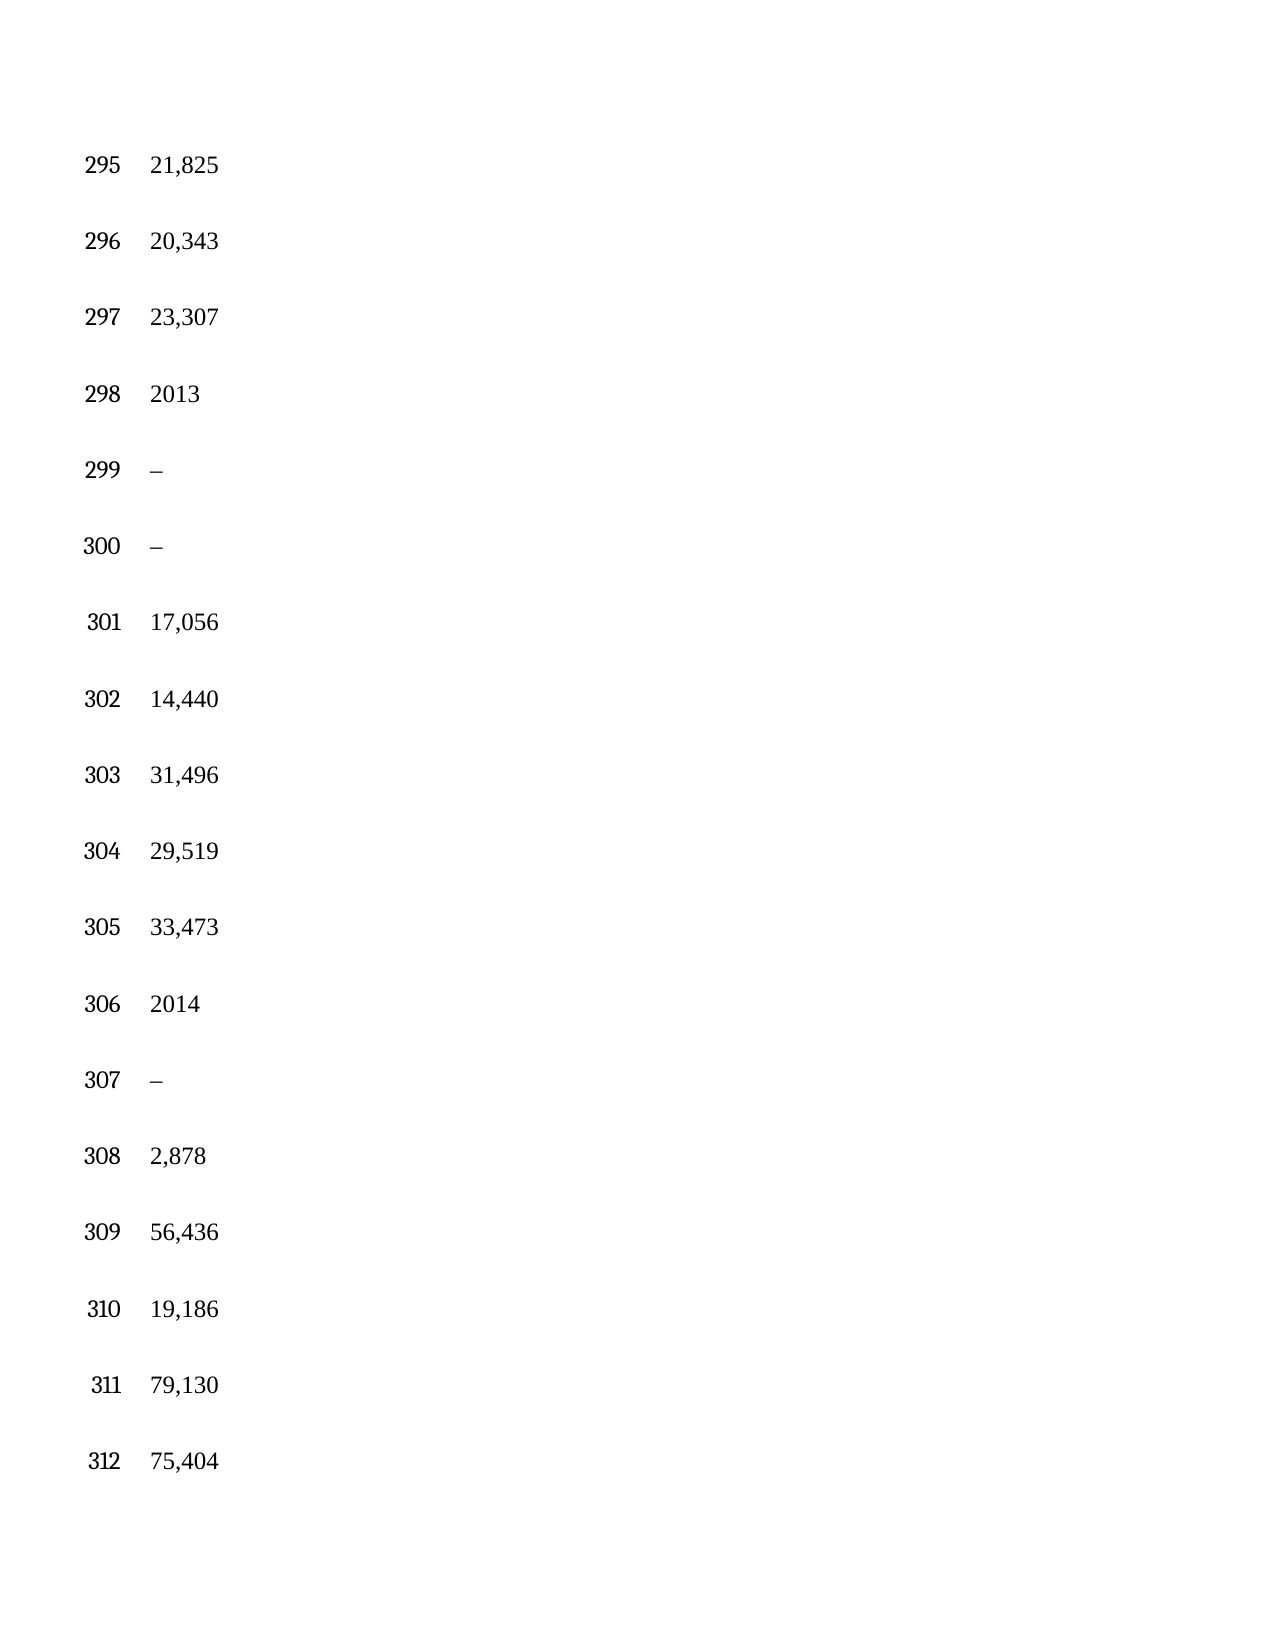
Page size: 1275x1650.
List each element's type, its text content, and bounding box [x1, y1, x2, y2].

text – [150, 1065, 1125, 1094]
text 17,056 [150, 607, 1125, 636]
text 2,878 [150, 1141, 1125, 1170]
text – [150, 455, 1125, 484]
text 21,825 [150, 150, 1125, 179]
text 2014 [150, 989, 1125, 1017]
text 19,186 [150, 1294, 1125, 1322]
text 29,519 [150, 836, 1125, 865]
text 2013 [150, 379, 1125, 407]
text – [150, 531, 1125, 560]
text 20,343 [150, 226, 1125, 255]
text 31,496 [150, 760, 1125, 789]
text 75,404 [150, 1446, 1125, 1475]
text 79,130 [150, 1370, 1125, 1399]
text 33,473 [150, 912, 1125, 941]
text 23,307 [150, 302, 1125, 331]
text 14,440 [150, 684, 1125, 712]
text 56,436 [150, 1217, 1125, 1246]
